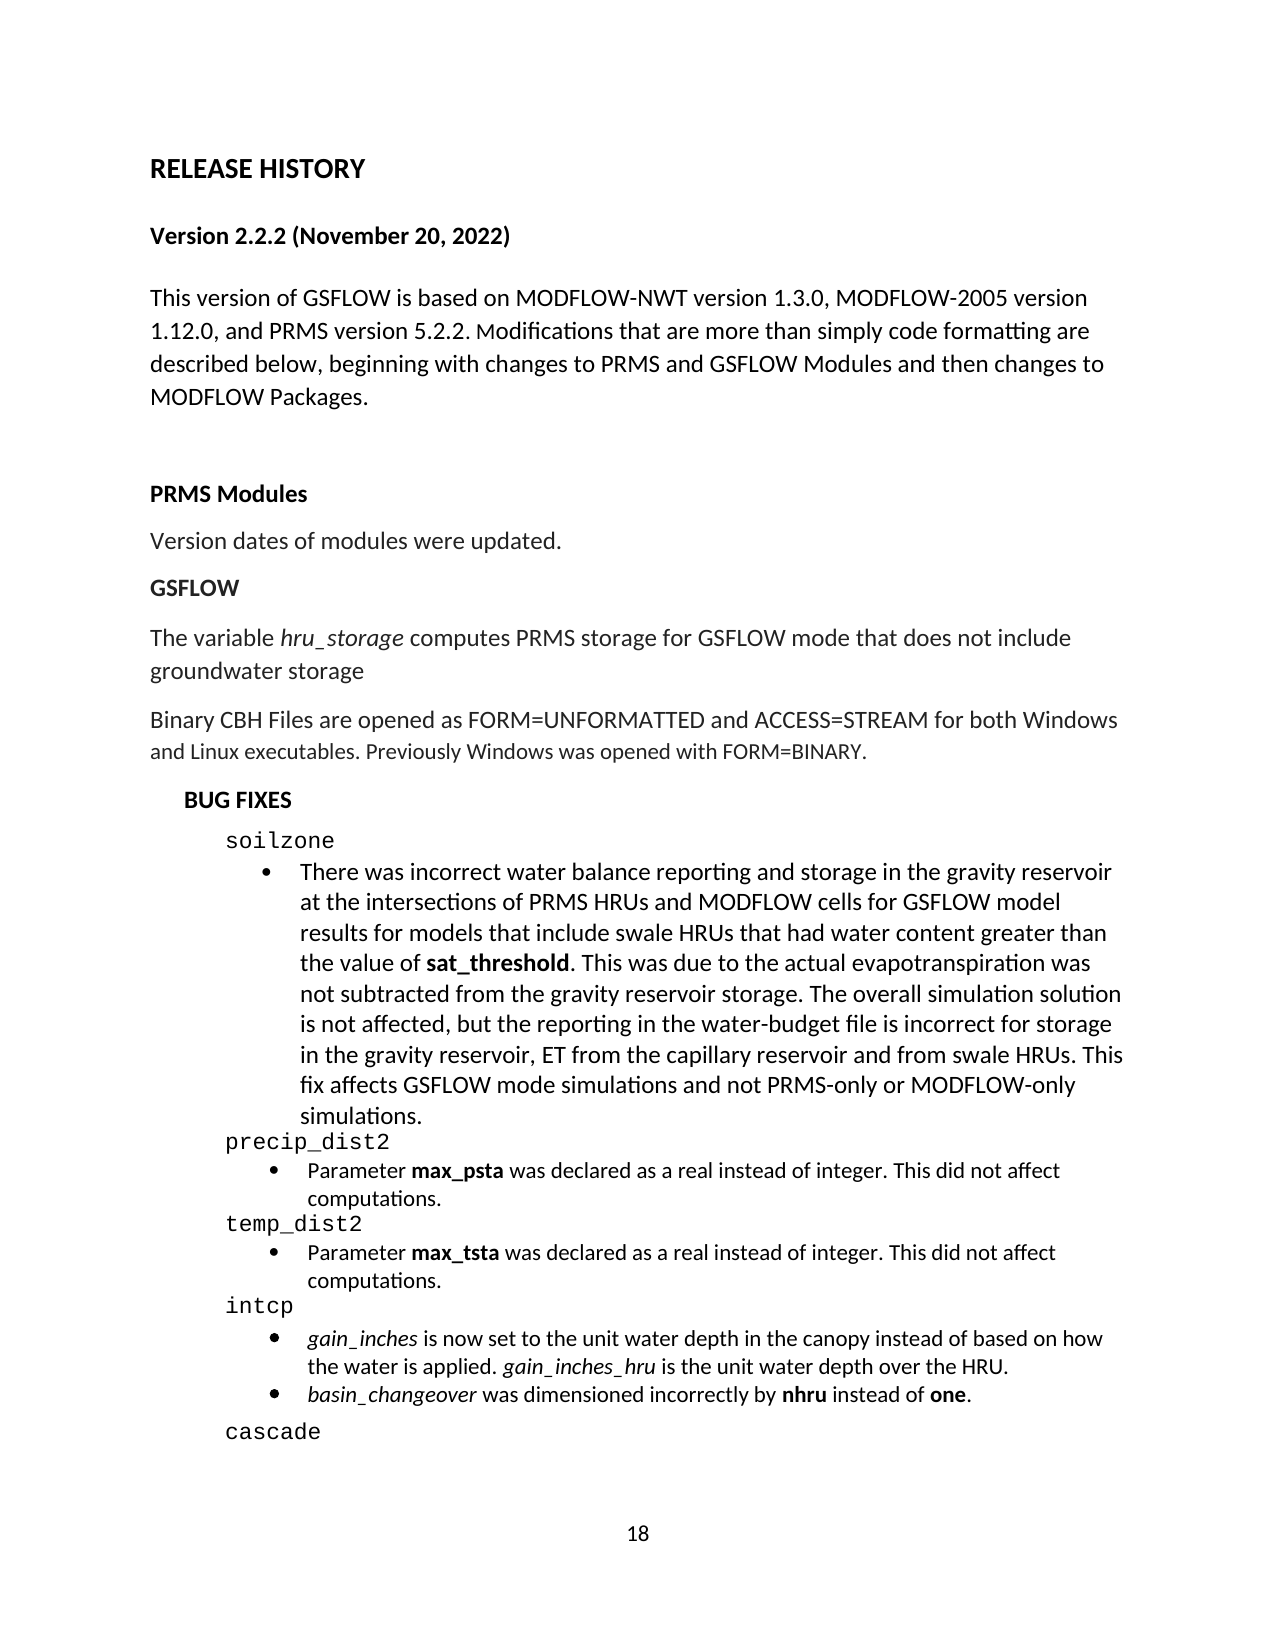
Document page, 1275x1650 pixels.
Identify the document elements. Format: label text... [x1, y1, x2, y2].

text temp_dist2 [150, 1212, 1125, 1238]
text Version dates of modules were updated. [150, 525, 1125, 556]
text PRMS Modules [150, 478, 1125, 508]
text precip_dist2 [150, 1130, 1125, 1156]
text The variable hru_storage computes PRMS storage for GSFLOW mode that does not include groundwater storage [150, 622, 1125, 685]
text RELEASE HISTORY [150, 150, 1125, 186]
text This version of GSFLOW is based on MODFLOW-NWT version 1.3.0, MODFLOW-2005 version 1.12.0, and PRMS version 5.2.2. Modifications that are more than simply code formatting are described below, beginning with changes to PRMS and GSFLOW Modules and then changes to MODFLOW Packages. [150, 282, 1125, 412]
list gain_inches is now set to the unit water depth in the canopy instead of based on how the water is applied. gain_inches_hru is the unit water depth over the HRU. [270, 1324, 1125, 1380]
text intcp [150, 1294, 1125, 1320]
text Version 2.2.2 (November 20, 2022) [150, 220, 1125, 251]
text Binary CBH Files are opened as FORM=UNFORMATTED and ACCESS=STREAM for both Windows and Linux executables. Previously Windows was opened with FORM=BINARY. [150, 704, 1125, 765]
list basin_changeover was dimensioned incorrectly by nhru instead of one. [270, 1380, 1125, 1408]
list Parameter max_tsta was declared as a real instead of integer. This did not affect computations. [270, 1238, 1125, 1294]
text GSFLOW [150, 572, 1125, 603]
list Parameter max_psta was declared as a real instead of integer. This did not affect computations. [270, 1156, 1125, 1212]
text cascade [150, 1421, 1125, 1447]
list There was incorrect water balance reporting and storage in the gravity reservoir at the intersections of PRMS HRUs and MODFLOW cells for GSFLOW model results for models that include swale HRUs that had water content greater than the value of sat_threshold. This was due to the actual evapotranspiration was not subtracted from the gravity reservoir storage. The overall simulation solution is not affected, but the reporting in the water-budget file is incorrect for storage in the gravity reservoir, ET from the capillary reservoir and from swale HRUs. This fix affects GSFLOW mode simulations and not PRMS-only or MODFLOW-only simulations. [262, 856, 1125, 1130]
text BUG FIXES [150, 784, 1125, 814]
text soilzone [150, 830, 1125, 856]
